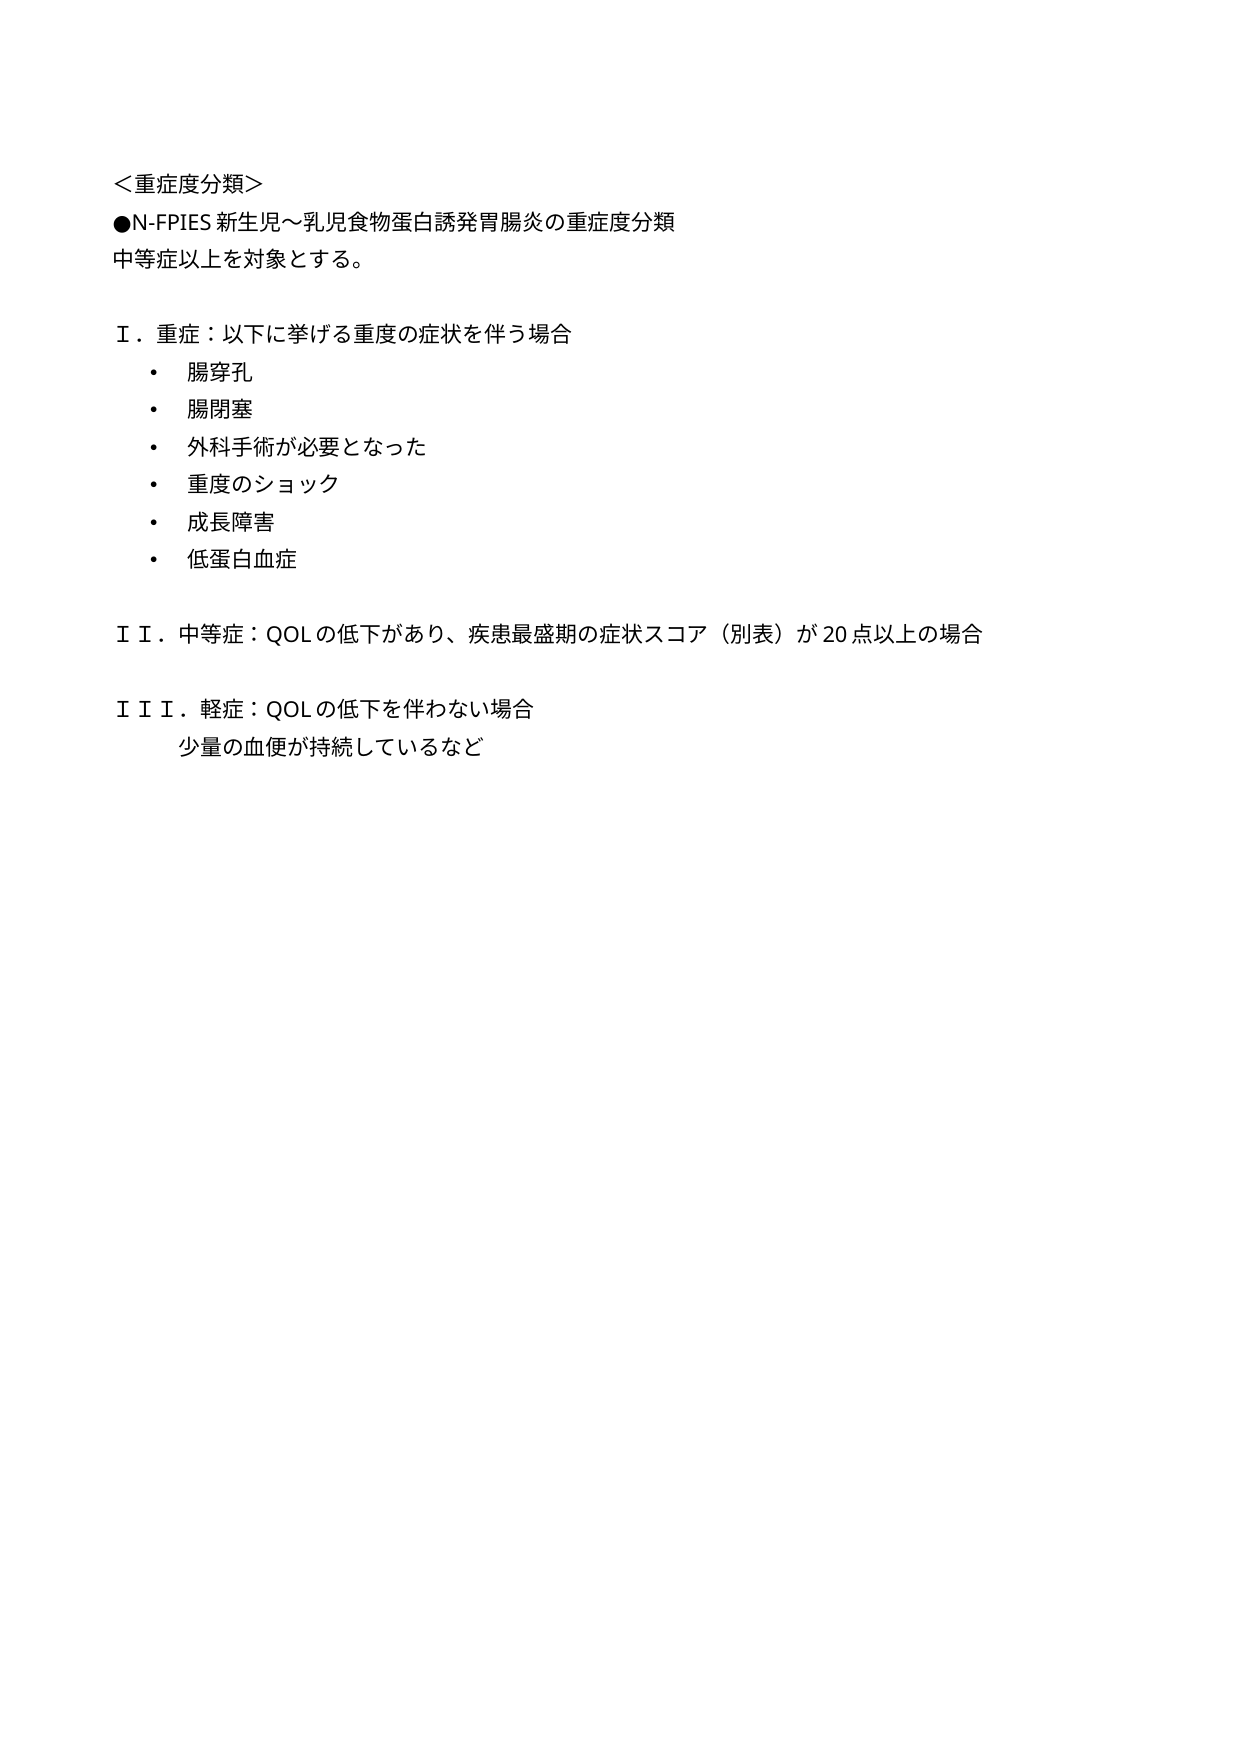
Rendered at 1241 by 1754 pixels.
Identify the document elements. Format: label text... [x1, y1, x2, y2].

list 成長障害 [150, 502, 1128, 539]
list 低蛋白血症 [150, 539, 1128, 577]
text ●N-FPIES新生児～乳児食物蛋白誘発胃腸炎の重症度分類 [112, 202, 1128, 239]
list 腸穿孔 [150, 352, 1128, 389]
text ＩＩＩ．軽症：QOLの低下を伴わない場合 [112, 689, 1128, 727]
text ＩＩ．中等症：QOLの低下があり、疾患最盛期の症状スコア（別表）が20点以上の場合 [112, 614, 1128, 652]
text Ｉ．重症：以下に挙げる重度の症状を伴う場合 [112, 314, 1128, 352]
list 腸閉塞 [150, 389, 1128, 427]
text 中等症以上を対象とする。 [112, 239, 1128, 277]
list 外科手術が必要となった [150, 427, 1128, 464]
list 重度のショック [150, 464, 1128, 502]
text 少量の血便が持続しているなど [112, 727, 1128, 764]
text ＜重症度分類＞ [112, 164, 1128, 202]
